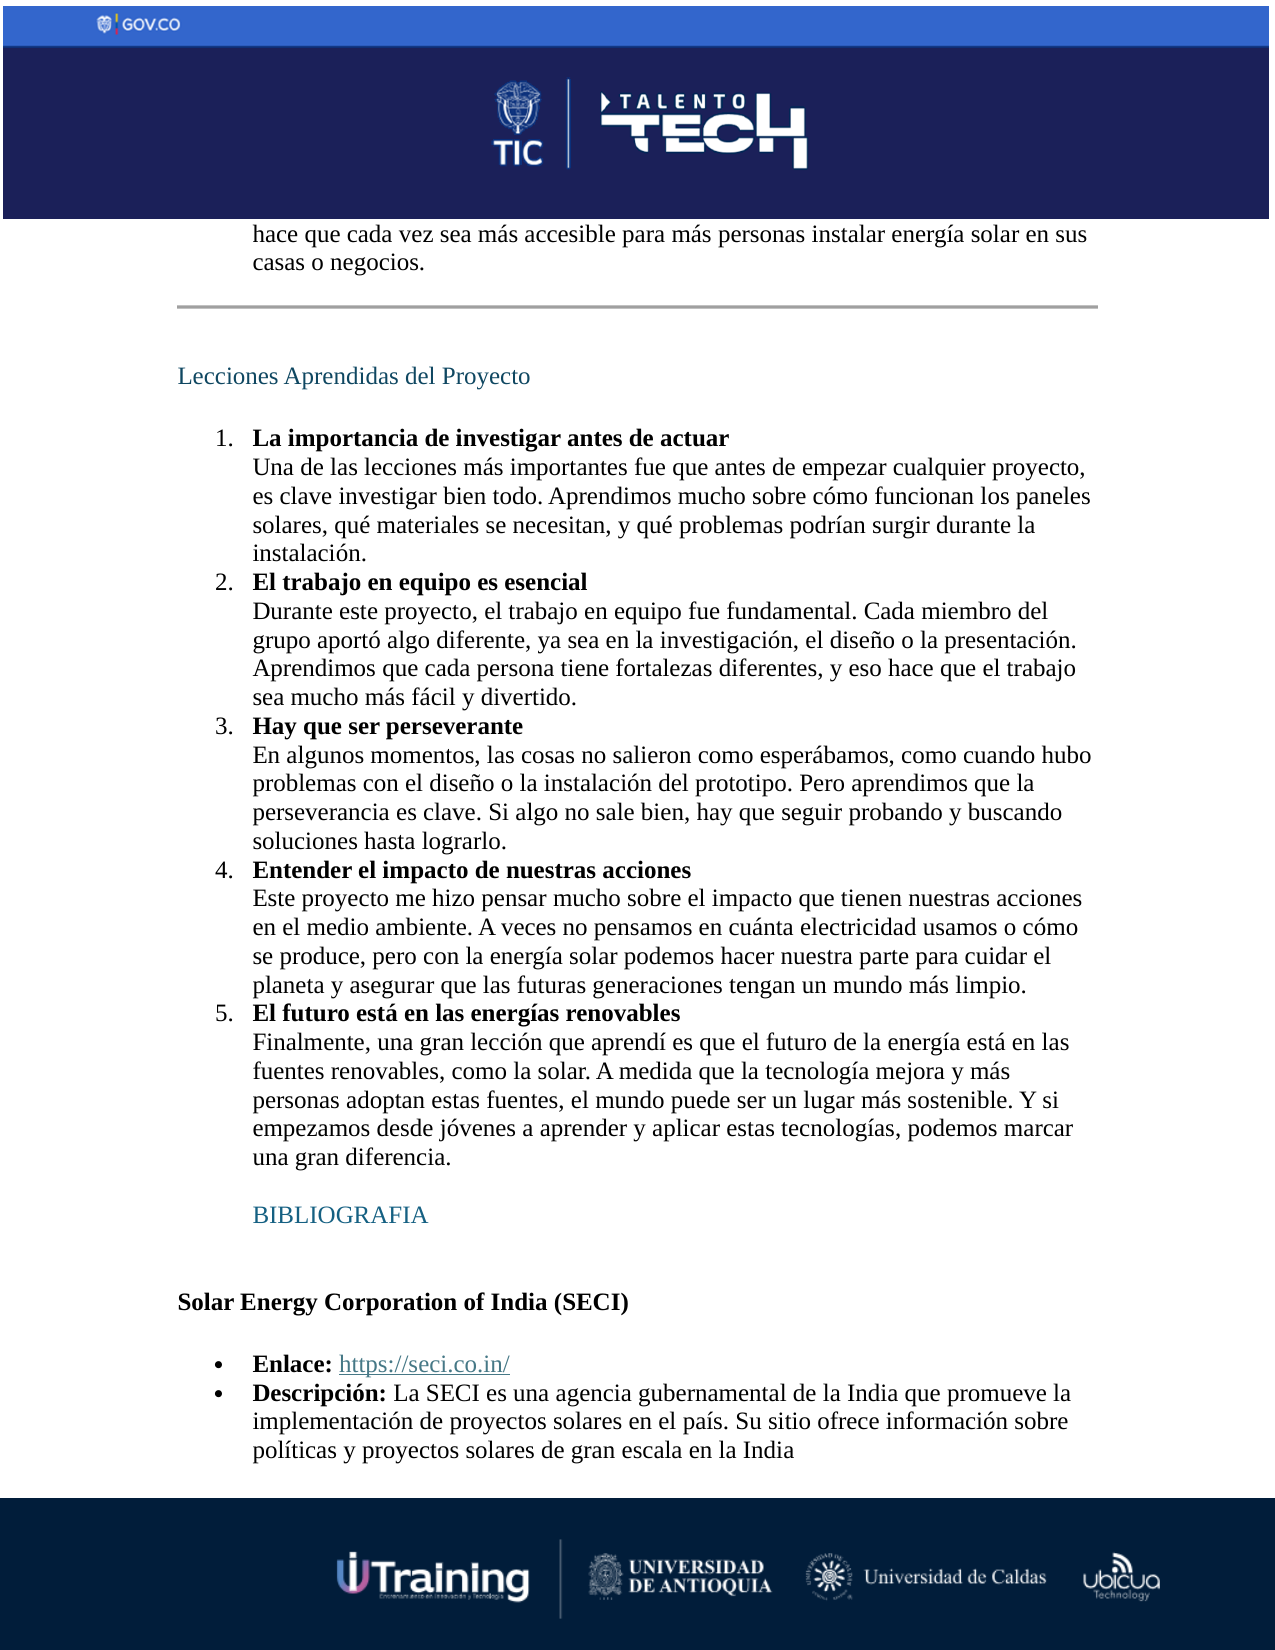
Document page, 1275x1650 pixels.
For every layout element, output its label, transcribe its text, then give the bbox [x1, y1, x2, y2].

text Solar Energy Corporation of India (SECI) [177, 1287, 1098, 1316]
subtitle Lecciones Aprendidas del Proyecto [177, 361, 1098, 390]
picture [0, 1498, 1275, 1650]
list BIBLIOGRAFIA [252, 1200, 1098, 1229]
list El trabajo en equipo es esencial Durante este proyecto, el trabajo en equipo fue fundamental. Cada miembro del grupo aportó algo diferente, ya sea en la investigación, el diseño o la presentación. Aprendimos que cada persona tiene fortalezas diferentes, y eso hace que el trabajo sea mucho más fácil y divertido. [215, 567, 1098, 711]
list El futuro está en las energías renovables Finalmente, una gran lección que aprendí es que el futuro de la energía está en las fuentes renovables, como la solar. A medida que la tecnología mejora y más personas adoptan estas fuentes, el mundo puede ser un lugar más sostenible. Y si empezamos desde jóvenes a aprender y aplicar estas tecnologías, podemos marcar una gran diferencia. [215, 998, 1098, 1171]
list Descripción: La SECI es una agencia gubernamental de la India que promueve la implementación de proyectos solares en el país. Su sitio ofrece información sobre políticas y proyectos solares de gran escala en la India [215, 1378, 1098, 1464]
list Entender el impacto de nuestras acciones Este proyecto me hizo pensar mucho sobre el impacto que tienen nuestras acciones en el medio ambiente. A veces no pensamos en cuánta electricidad usamos o cómo se produce, pero con la energía solar podemos hacer nuestra parte para cuidar el planeta y asegurar que las futuras generaciones tengan un mundo más limpio. [215, 855, 1098, 998]
list Hay que ser perseverante En algunos momentos, las cosas no salieron como esperábamos, como cuando hubo problemas con el diseño o la instalación del prototipo. Pero aprendimos que la perseverancia es clave. Si algo no sale bien, hay que seguir probando y buscando soluciones hasta lograrlo. [215, 711, 1098, 855]
list Enlace: https://seci.co.in/ [215, 1349, 1098, 1378]
list La importancia de investigar antes de actuar Una de las lecciones más importantes fue que antes de empezar cualquier proyecto, es clave investigar bien todo. Aprendimos mucho sobre cómo funcionan los paneles solares, qué materiales se necesitan, y qué problemas podrían surgir durante la instalación. [215, 423, 1098, 567]
picture [3, 6, 1269, 219]
